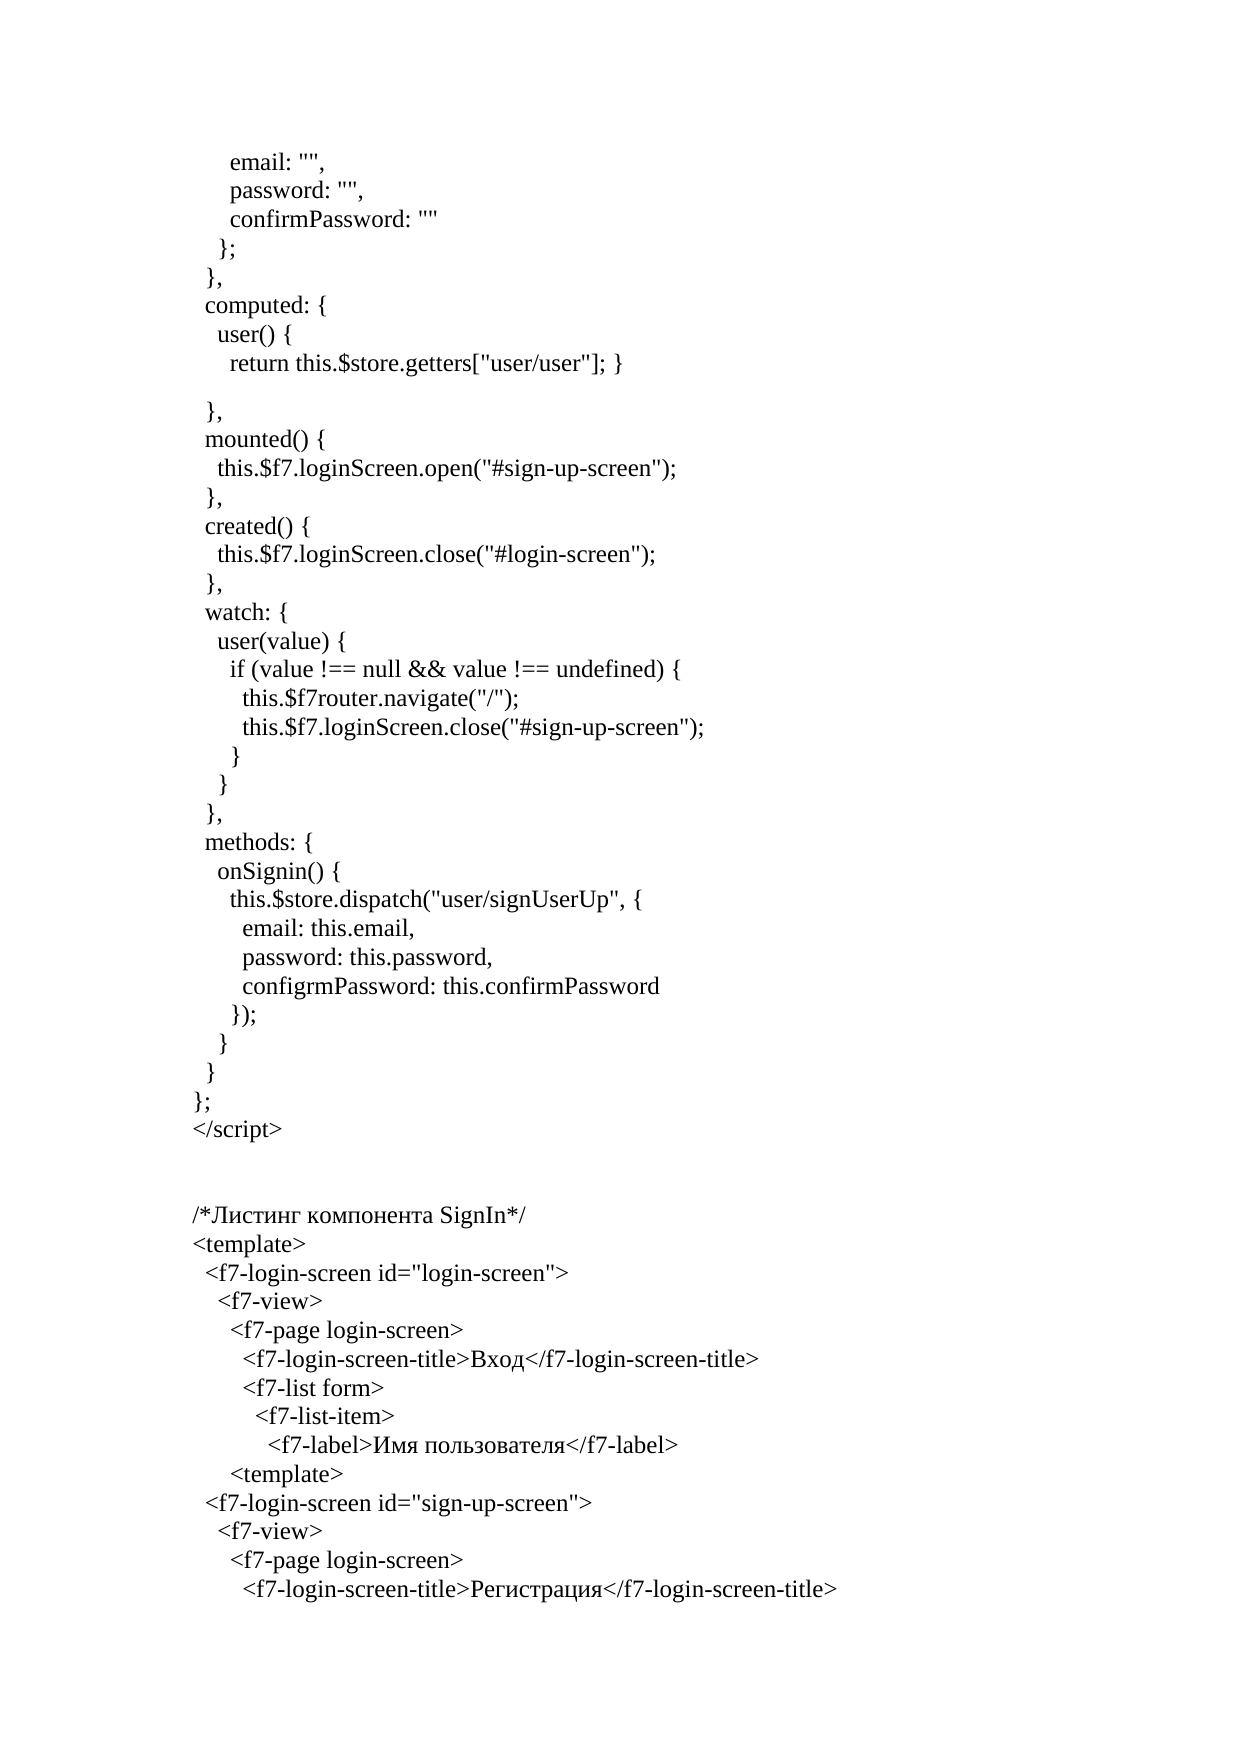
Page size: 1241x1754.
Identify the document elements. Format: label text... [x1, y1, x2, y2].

text email: "", [192, 147, 1152, 176]
text if (value !== null && value !== undefined) { [192, 654, 1152, 683]
text <f7-view> [192, 1516, 1152, 1545]
text } [192, 1057, 1152, 1086]
text created() { [192, 511, 1152, 539]
text methods: { [192, 827, 1152, 856]
text user() { [192, 319, 1152, 348]
text this.$f7.loginScreen.close("#sign-up-screen"); [192, 712, 1152, 741]
text <f7-page login-screen> [192, 1545, 1152, 1574]
text return this.$store.getters["user/user"]; } [192, 348, 1152, 377]
text confirmPassword: "" [192, 204, 1152, 233]
text mounted() { [192, 424, 1152, 453]
text } [192, 741, 1152, 769]
text computed: { [192, 291, 1152, 319]
text this.$f7.loginScreen.close("#login-screen"); [192, 539, 1152, 568]
text password: "", [192, 176, 1152, 204]
text }, [192, 568, 1152, 597]
text <f7-login-screen id="login-screen"> [192, 1258, 1152, 1286]
text onSignin() { [192, 856, 1152, 884]
text } [192, 1028, 1152, 1057]
text }); [192, 999, 1152, 1028]
text }, [192, 482, 1152, 511]
text <f7-login-screen id="sign-up-screen"> [192, 1488, 1152, 1516]
text <f7-label>Имя пользователя</f7-label> [192, 1430, 1152, 1459]
text this.$store.dispatch("user/signUserUp", { [192, 884, 1152, 913]
text <f7-login-screen-title>Регистрация</f7-login-screen-title> [192, 1574, 1152, 1603]
text <f7-list form> [192, 1373, 1152, 1401]
text <f7-login-screen-title>Вход</f7-login-screen-title> [192, 1344, 1152, 1373]
text this.$f7.loginScreen.open("#sign-up-screen"); [192, 453, 1152, 482]
text }, [192, 396, 1152, 424]
text <f7-page login-screen> [192, 1315, 1152, 1344]
text this.$f7router.navigate("/"); [192, 683, 1152, 712]
text <template> [192, 1459, 1152, 1488]
text watch: { [192, 597, 1152, 626]
text } [192, 769, 1152, 798]
text <template> [192, 1229, 1152, 1258]
text }; [192, 233, 1152, 262]
text <f7-view> [192, 1286, 1152, 1315]
text }; [192, 1086, 1152, 1114]
text user(value) { [192, 626, 1152, 654]
text </script> [192, 1114, 1152, 1143]
text password: this.password, [192, 942, 1152, 971]
text }, [192, 262, 1152, 291]
text configrmPassword: this.confirmPassword [192, 971, 1152, 999]
text email: this.email, [192, 913, 1152, 942]
text /*Листинг компонента SignIn*/ [192, 1200, 1152, 1229]
text <f7-list-item> [192, 1401, 1152, 1430]
text }, [192, 798, 1152, 827]
